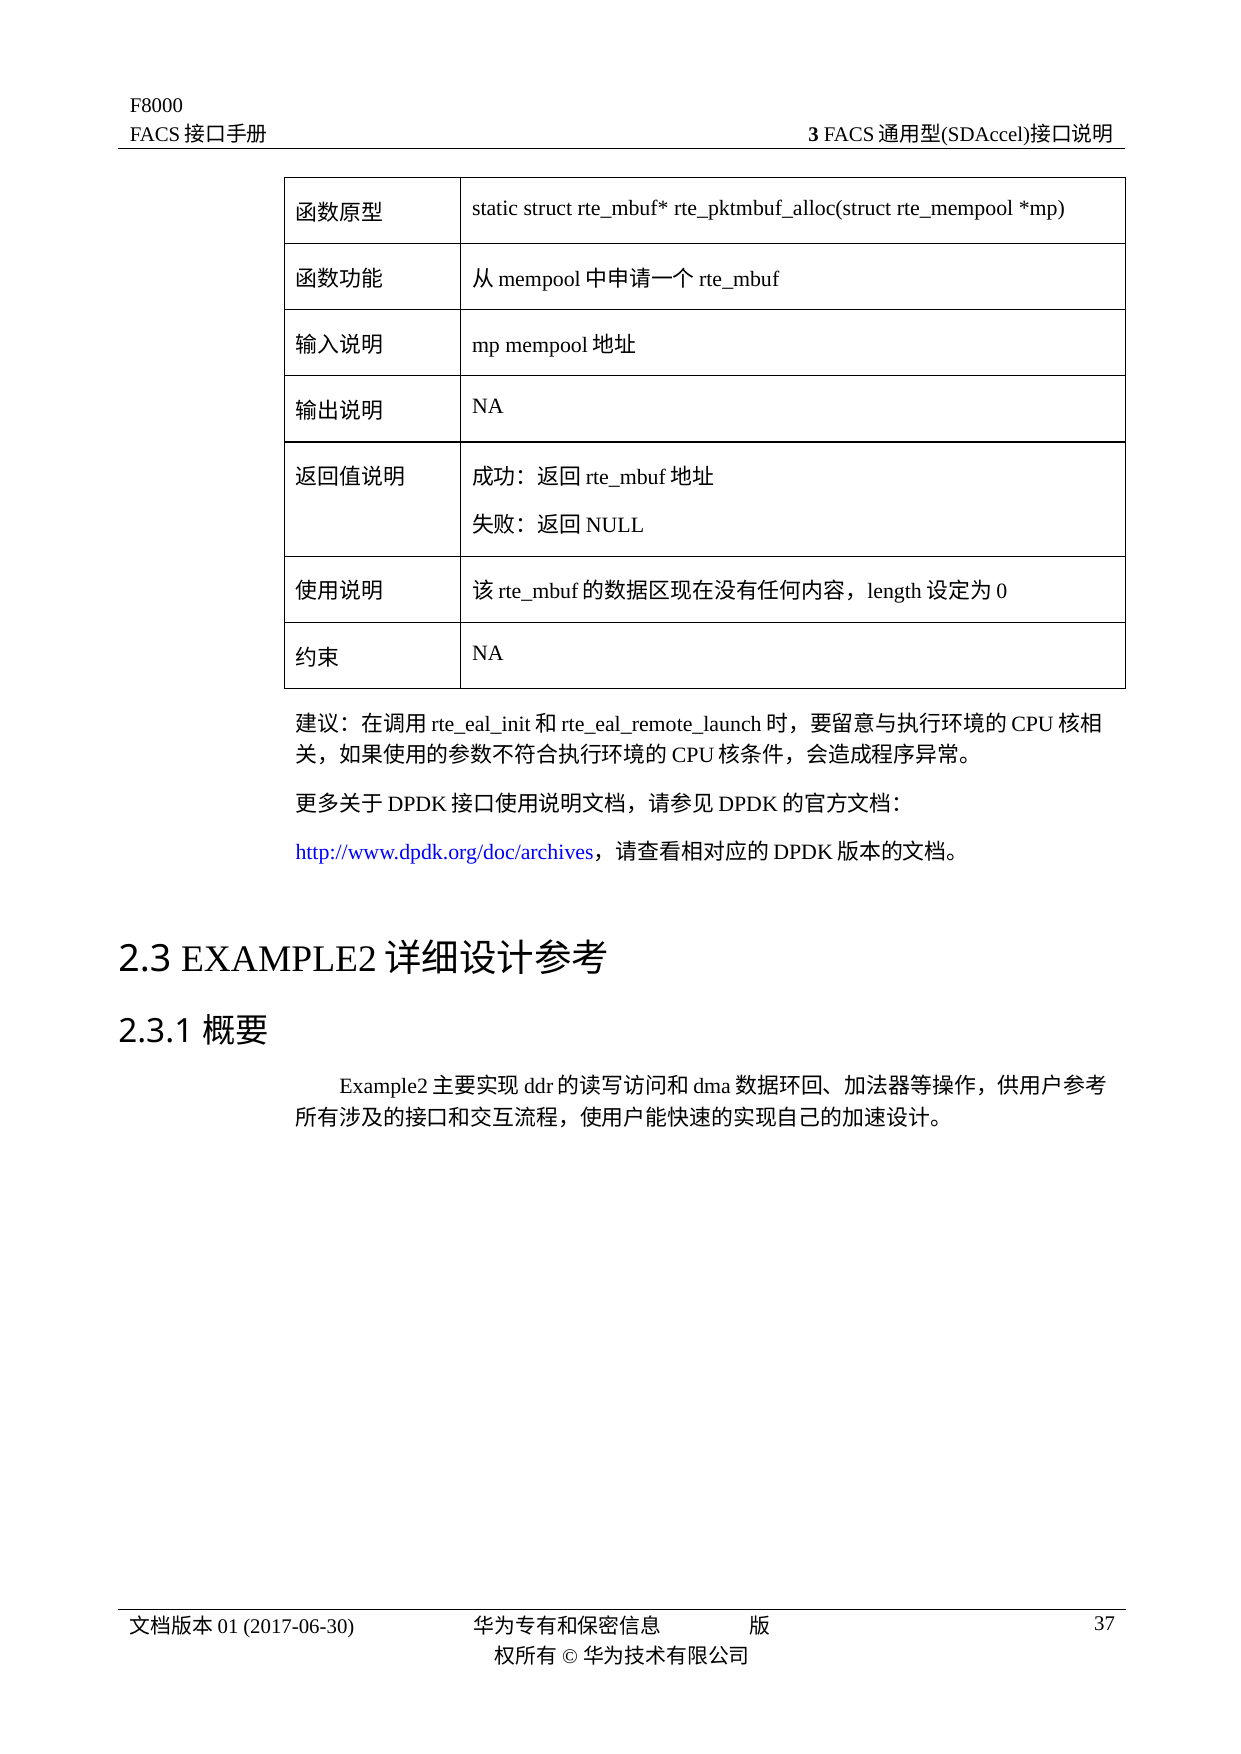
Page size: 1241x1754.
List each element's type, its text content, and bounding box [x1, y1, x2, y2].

table_header 函数原型 [285, 178, 460, 243]
text Example2主要实现ddr的读写访问和dma数据环回、加法器等操作，供用户参考所有涉及的接口和交互流程，使用户能快速的实现自己的加速设计。 [295, 1068, 1122, 1132]
table_cell 输出说明 [285, 376, 460, 441]
table_cell 输入说明 [285, 310, 460, 375]
text 建议：在调用rte_eal_init和rte_eal_remote_launch时，要留意与执行环境的CPU核相关，如果使用的参数不符合执行环境的CPU核条件，会造成程序异常。 [295, 706, 1122, 769]
table_cell 从mempool中申请一个rte_mbuf [461, 244, 1125, 309]
subtitle 概要 [118, 1003, 1122, 1052]
table_cell 约束 [285, 623, 460, 688]
table_cell NA [461, 623, 1125, 688]
text 更多关于DPDK接口使用说明文档，请参见DPDK的官方文档： [295, 786, 1122, 817]
table_cell 函数功能 [285, 244, 460, 309]
text http://www.dpdk.org/doc/archives，请查看相对应的DPDK版本的文档。 [295, 834, 1122, 866]
table_cell 使用说明 [285, 557, 460, 622]
subtitle EXAMPLE2详细设计参考 [118, 928, 1122, 982]
table_cell 该rte_mbuf的数据区现在没有任何内容，length设定为0 [461, 557, 1125, 622]
table_cell mp mempool地址 [461, 310, 1125, 375]
table_cell 返回值说明 [285, 443, 460, 556]
table_header static struct rte_mbuf* rte_pktmbuf_alloc(struct rte_mempool *mp) [461, 178, 1125, 243]
table_cell NA [461, 376, 1125, 441]
table_cell 成功：返回rte_mbuf地址 失败：返回NULL [461, 443, 1125, 556]
